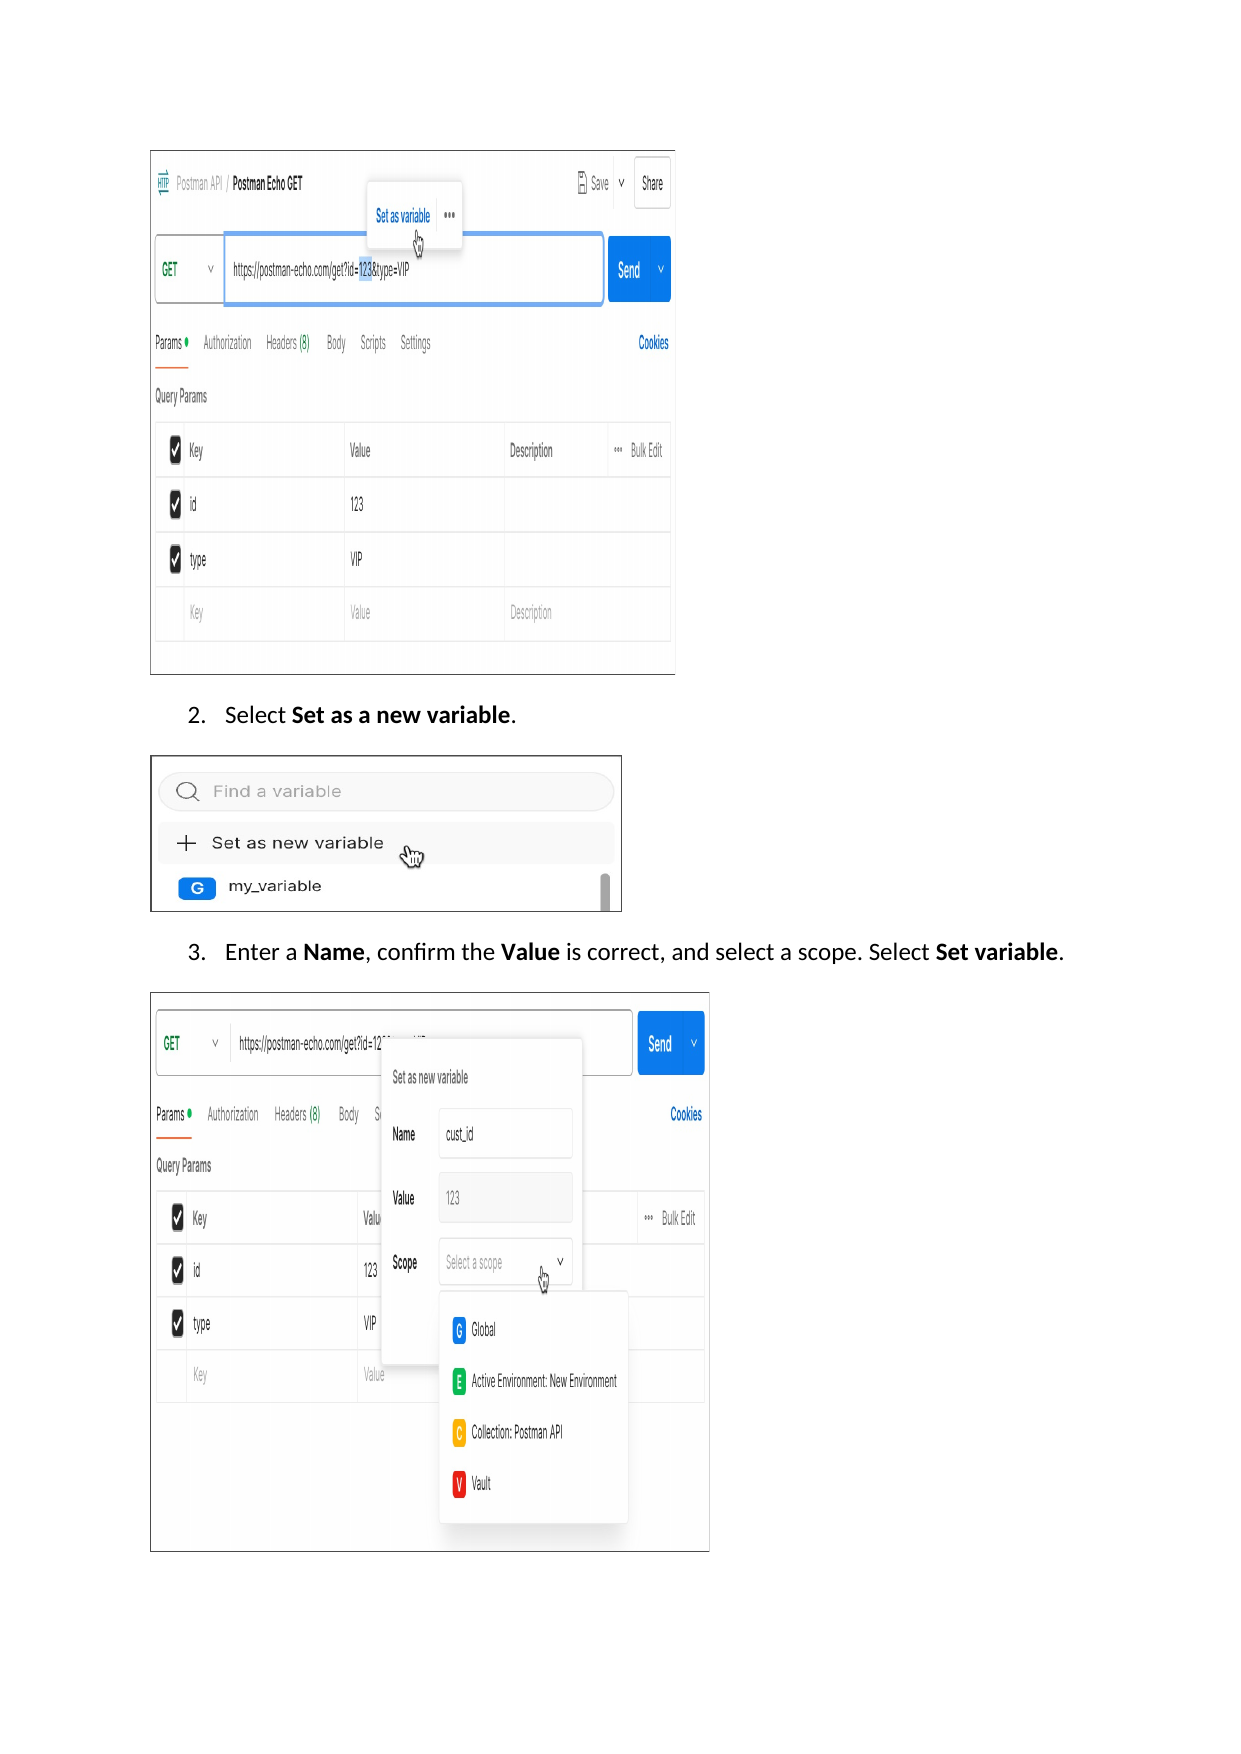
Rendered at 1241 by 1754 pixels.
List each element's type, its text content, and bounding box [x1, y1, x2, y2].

list Select Set as a new variable. [187, 699, 1090, 730]
picture [150, 755, 622, 912]
picture [150, 992, 710, 1552]
picture [150, 150, 675, 675]
list Enter a Name, confirm the Value is correct, and select a scope. Select Set variable. [187, 936, 1090, 967]
